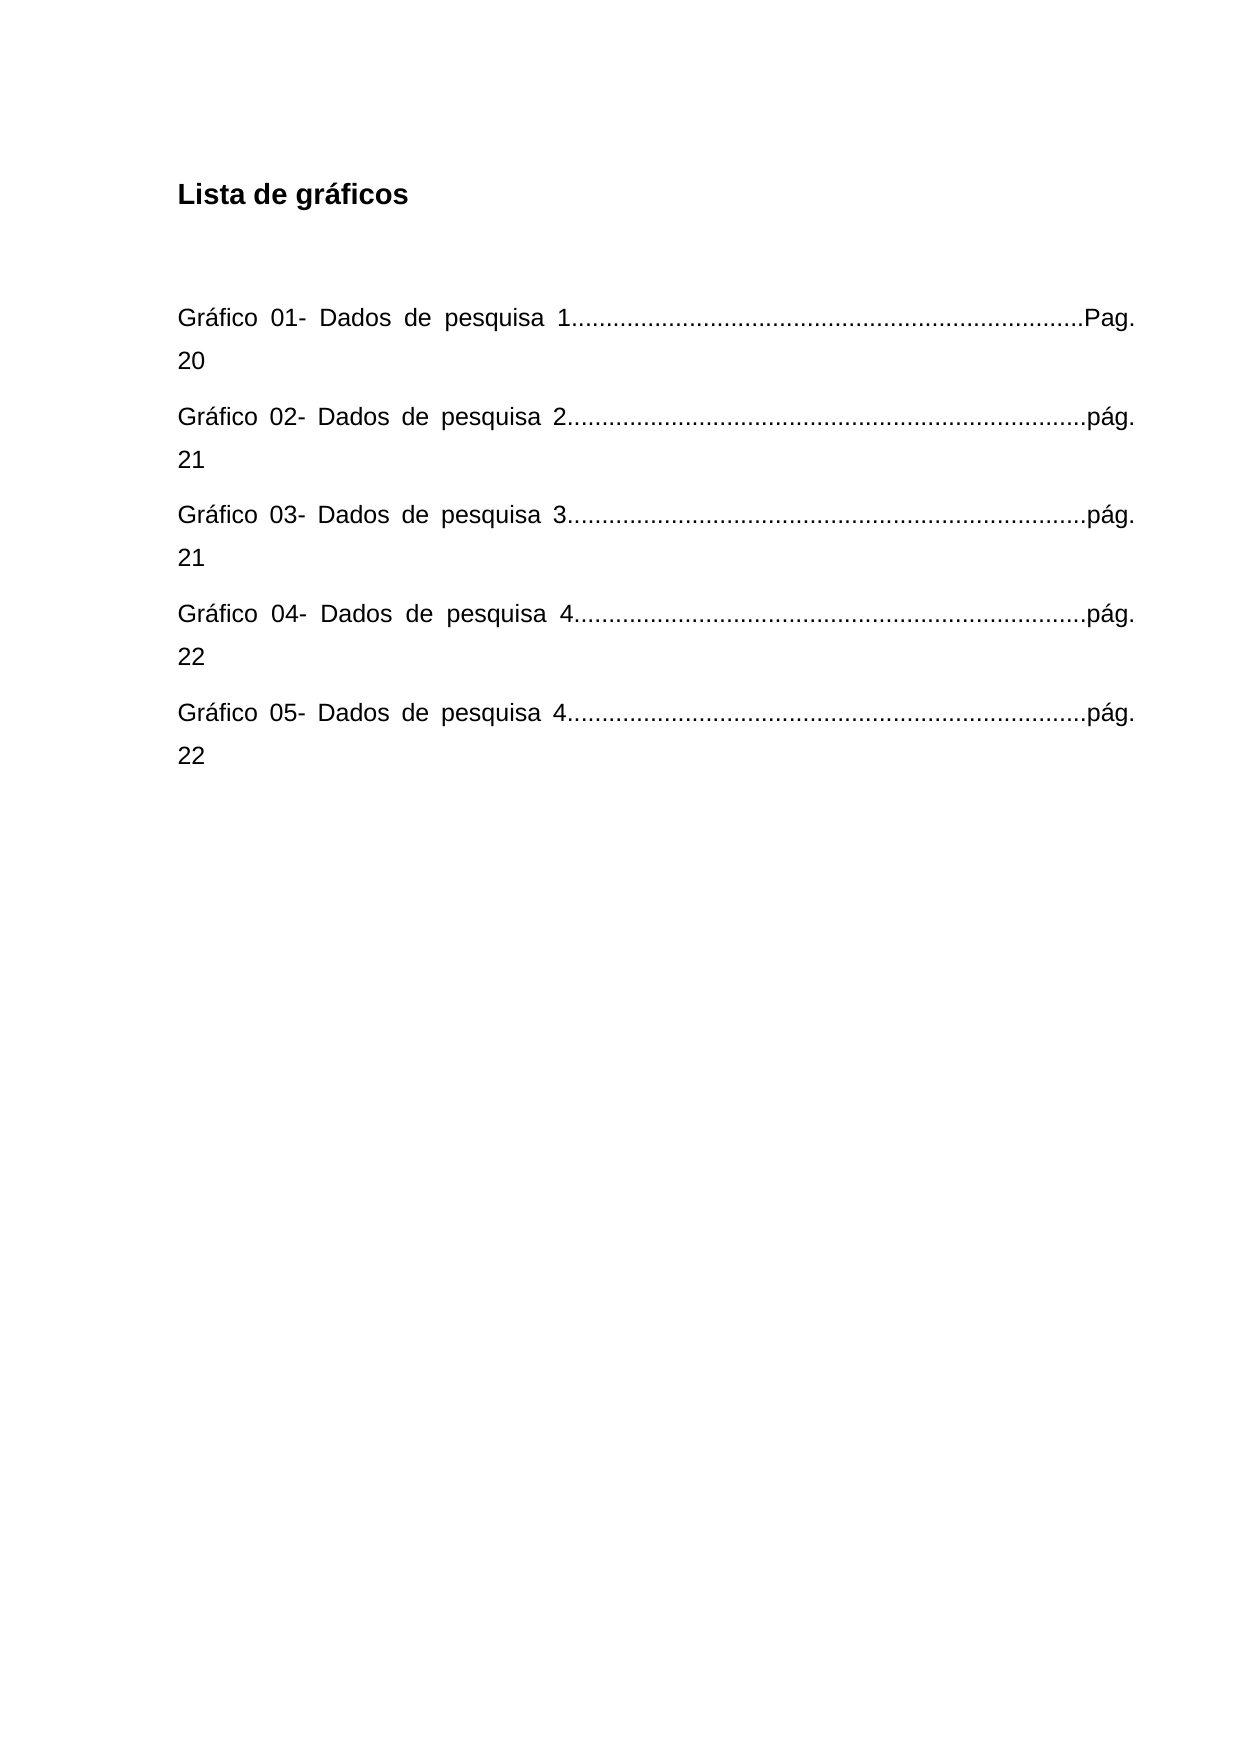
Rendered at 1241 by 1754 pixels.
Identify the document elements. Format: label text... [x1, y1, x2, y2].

text Gráfico 04- Dados de pesquisa 4..........................................................................pág. 22 [177, 599, 1137, 671]
text Gráfico 01- Dados de pesquisa 1..........................................................................Pag. 20 [177, 303, 1137, 375]
text Gráfico 05- Dados de pesquisa 4...........................................................................pág. 22 [177, 698, 1137, 770]
text Gráfico 03- Dados de pesquisa 3...........................................................................pág. 21 [177, 500, 1137, 572]
text Lista de gráficos [177, 177, 1137, 211]
text Gráfico 02- Dados de pesquisa 2...........................................................................pág. 21 [177, 402, 1137, 473]
